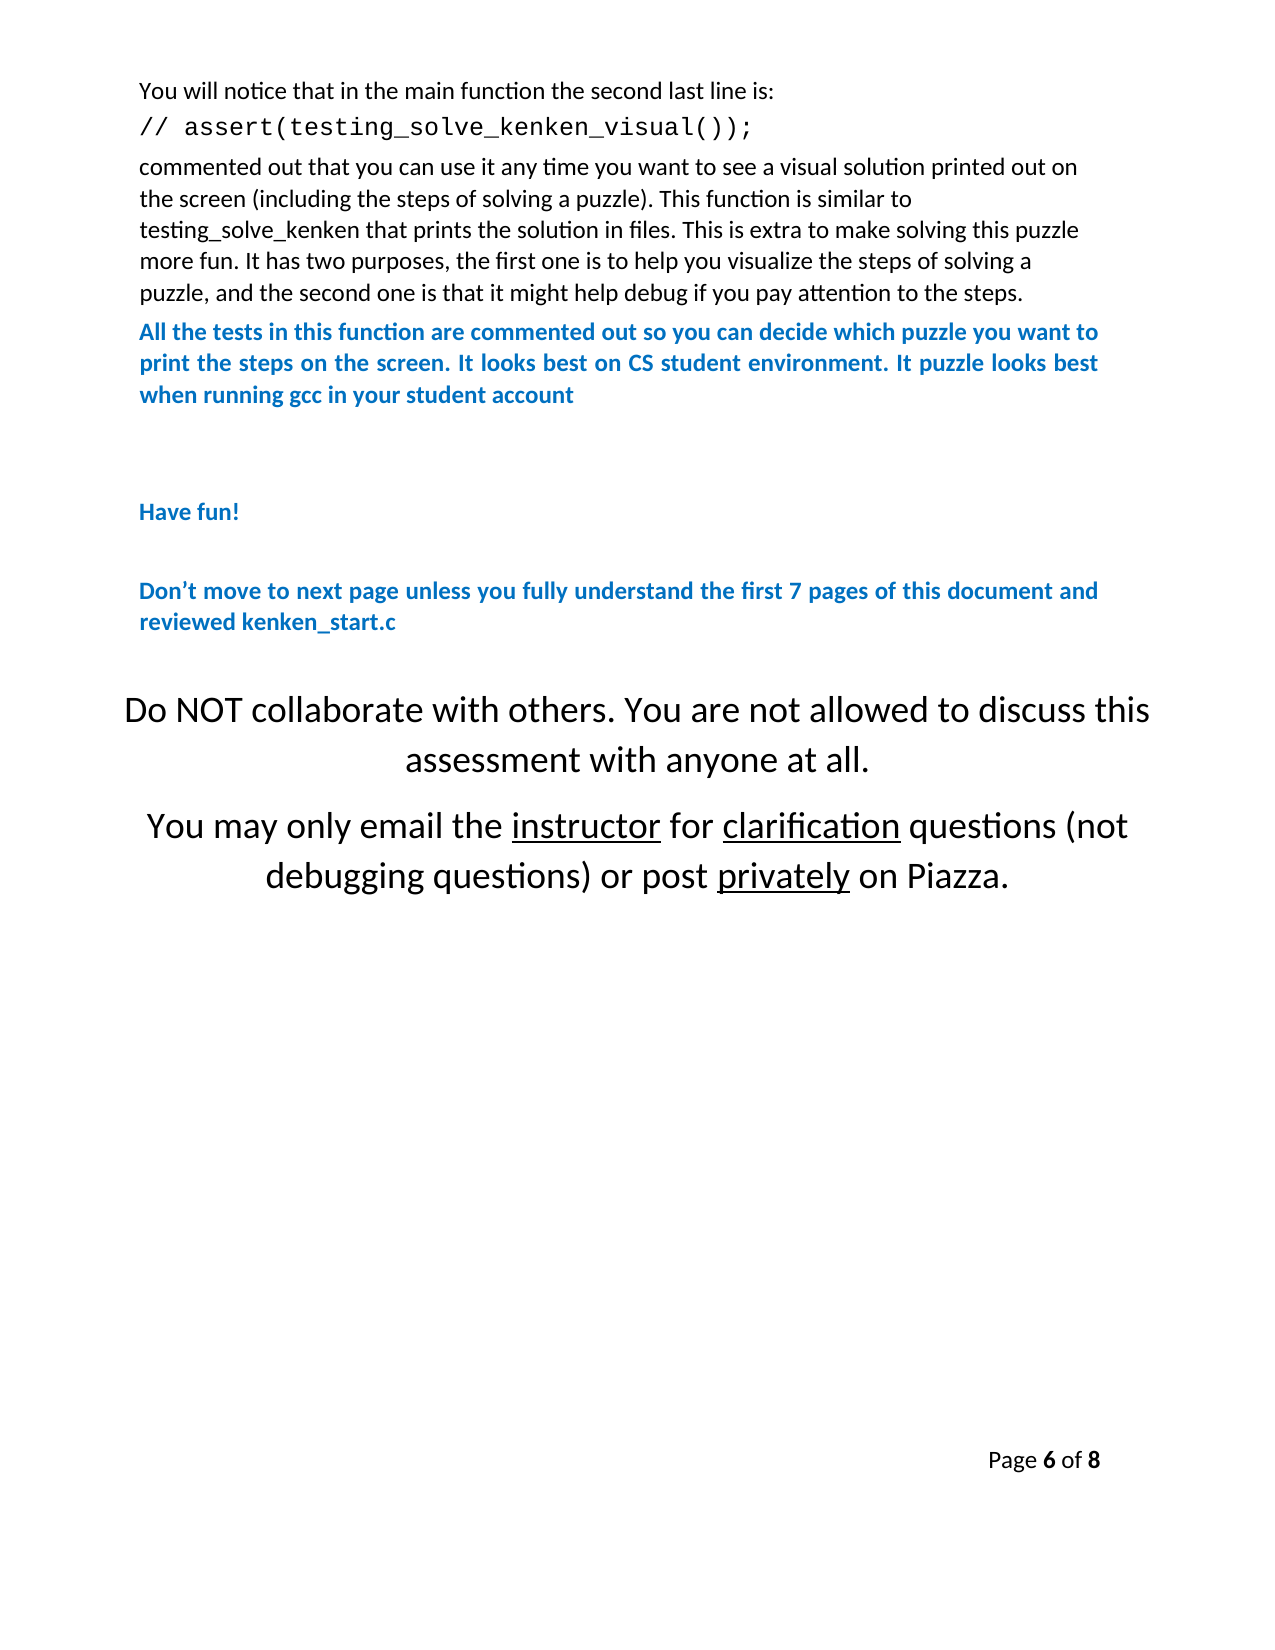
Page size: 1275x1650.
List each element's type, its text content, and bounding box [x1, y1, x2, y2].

text You will notice that in the main function the second last line is: [139, 75, 1101, 106]
text Don’t move to next page unless you fully understand the first 7 pages of this document and reviewed kenken_start.c [139, 575, 1101, 637]
text commented out that you can use it any time you want to see a visual solution printed out on the screen (including the steps of solving a puzzle). This function is similar to testing_solve_kenken that prints the solution in files. This is extra to make solving this puzzle more fun. It has two purposes, the first one is to help you visualize the steps of solving a puzzle, and the second one is that it might help debug if you pay attention to the steps. [139, 151, 1101, 307]
text // assert(testing_solve_kenken_visual()); [139, 114, 1101, 143]
text Do NOT collaborate with others. You are not allowed to discuss this assessment with anyone at all. [75, 686, 1200, 782]
text All the tests in this function are commented out so you can decide which puzzle you want to print the steps on the screen. It looks best on CS student environment. It puzzle looks best when running gcc in your student account [139, 316, 1101, 409]
text Have fun! [139, 497, 1101, 527]
text You may only email the instructor for clarification questions (not debugging questions) or post privately on Piazza. [75, 802, 1200, 897]
